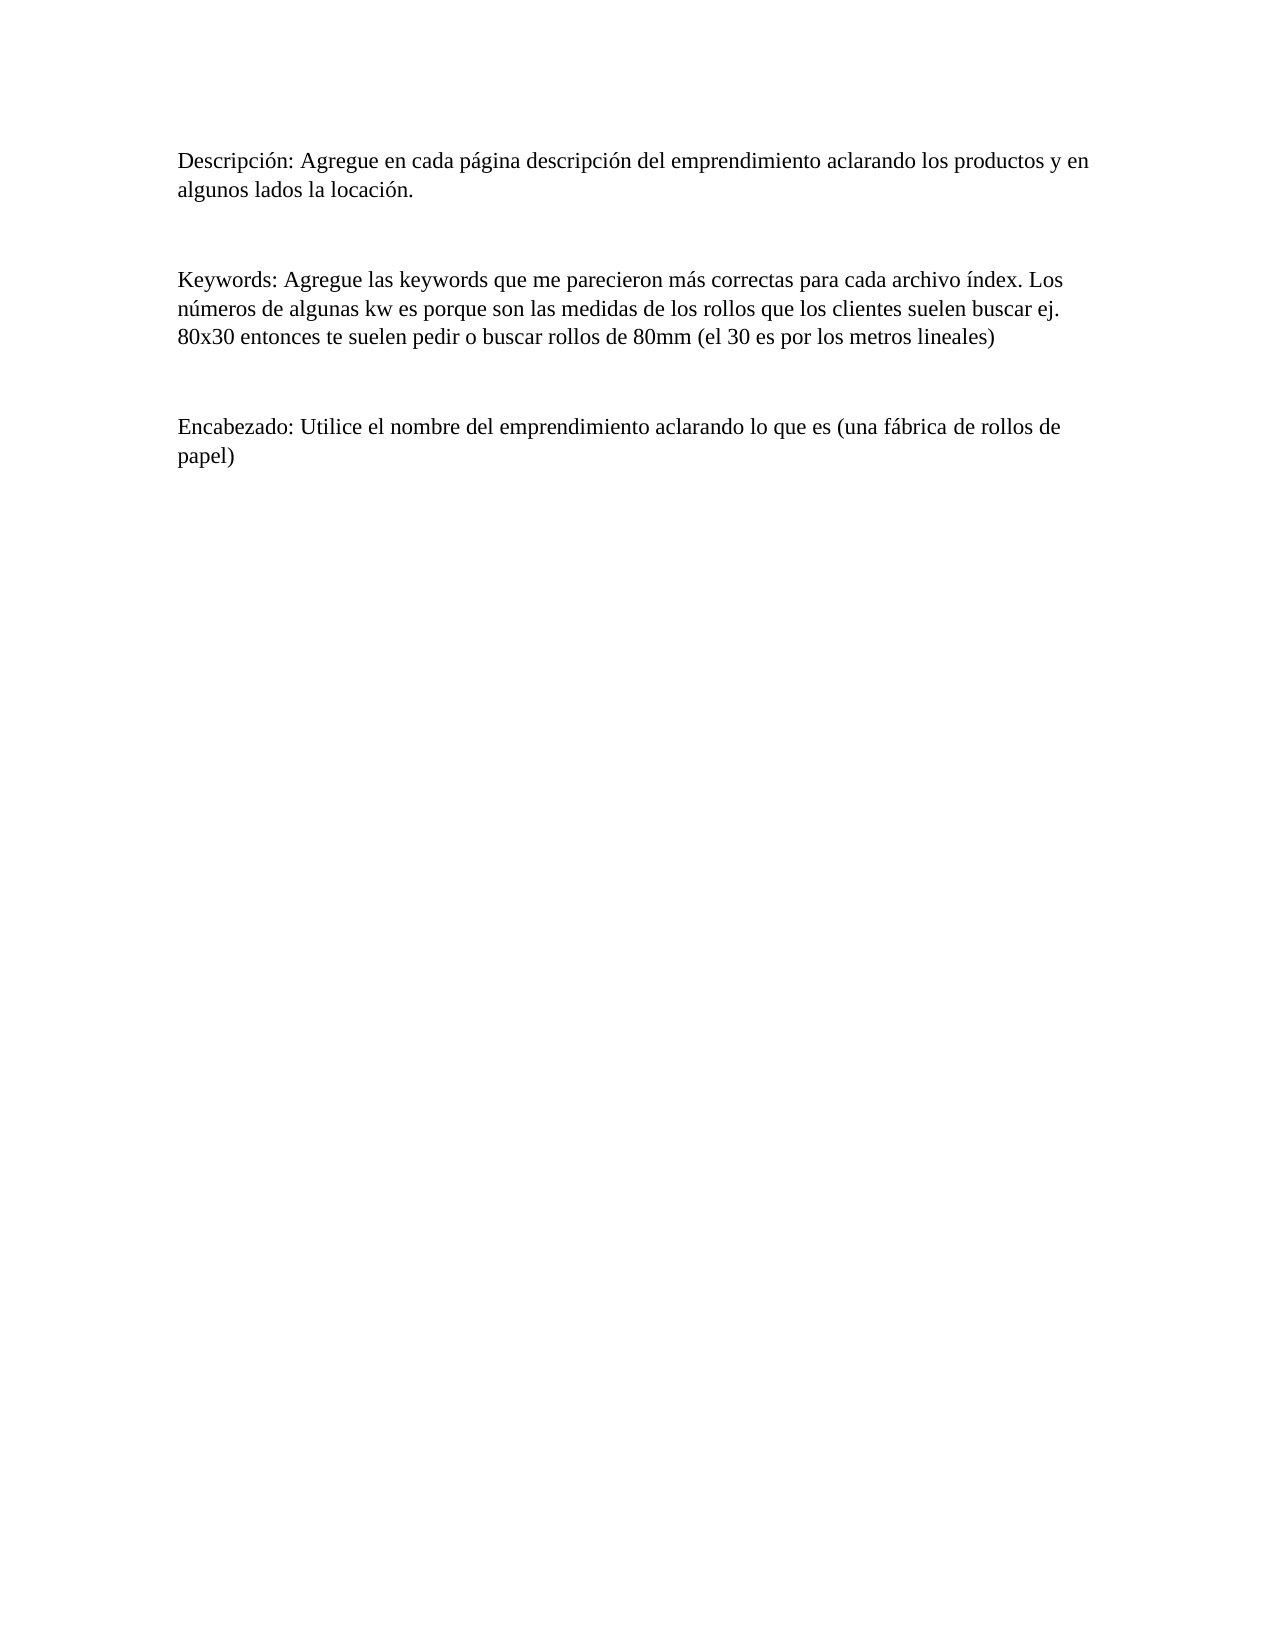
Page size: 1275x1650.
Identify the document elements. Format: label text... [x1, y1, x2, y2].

text Encabezado: Utilice el nombre del emprendimiento aclarando lo que es (una fábrica de rollos de papel) [177, 413, 1098, 468]
text Descripción: Agregue en cada página descripción del emprendimiento aclarando los productos y en algunos lados la locación. [177, 148, 1098, 202]
text Keywords: Agregue las keywords que me parecieron más correctas para cada archivo índex. Los números de algunas kw es porque son las medidas de los rollos que los clientes suelen buscar ej. 80x30 entonces te suelen pedir o buscar rollos de 80mm (el 30 es por los metros lineales) [177, 266, 1098, 349]
